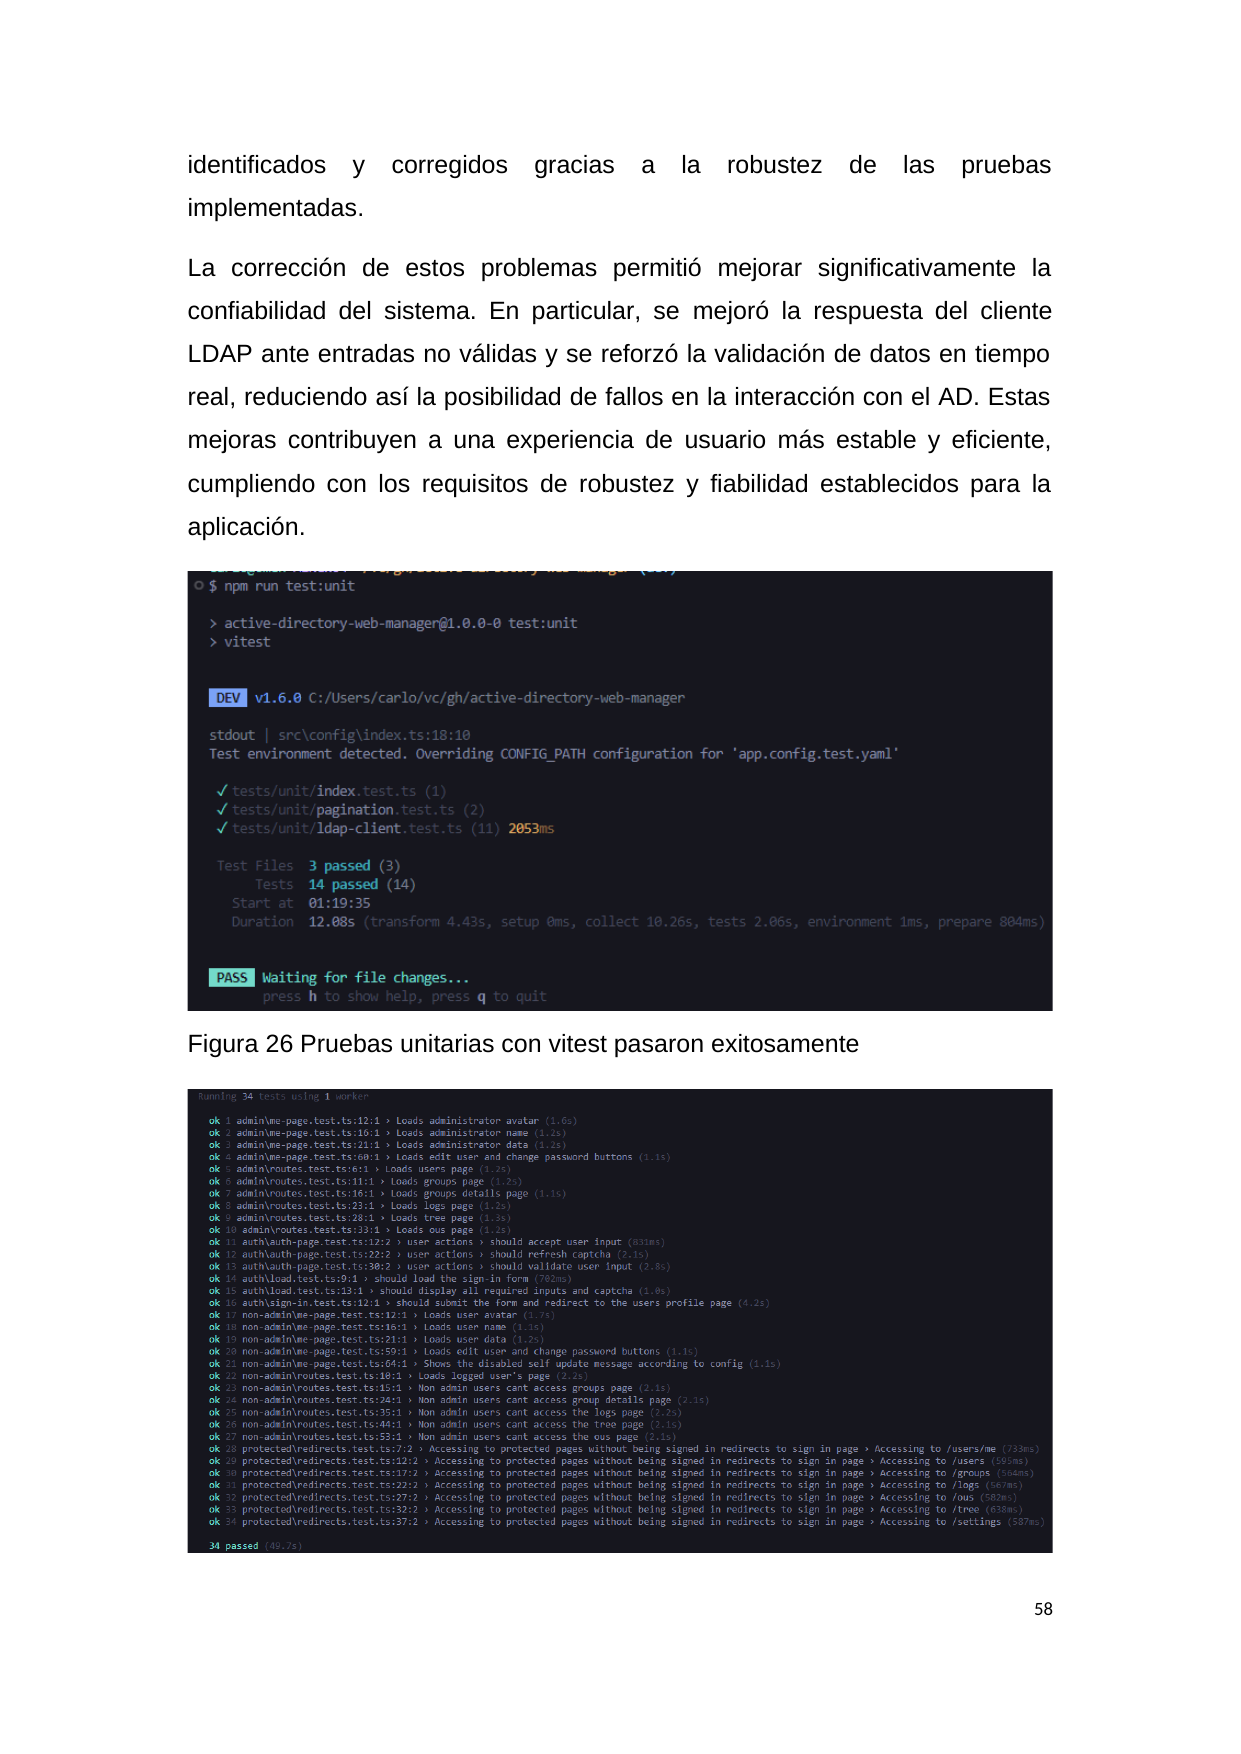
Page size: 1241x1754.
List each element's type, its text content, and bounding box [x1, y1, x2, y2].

text Figura 26 Pruebas unitarias con vitest pasaron exitosamente [187, 1029, 1053, 1058]
picture [187, 571, 1053, 1011]
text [187, 150, 1053, 222]
text La corrección de estos problemas permitió mejorar significativamente la confiabilidad del sistema. En particular, se mejoró la respuesta del cliente LDAP ante entradas no válidas y se reforzó la validación de datos en tiempo real, reduciendo así la posibilidad de fallos en la interacción con el AD. Estas mejoras contribuyen a una experiencia de usuario más estable y eficiente, cumpliendo con los requisitos de robustez y fiabilidad establecidos para la aplicación. [187, 253, 1053, 540]
picture [187, 1089, 1053, 1553]
